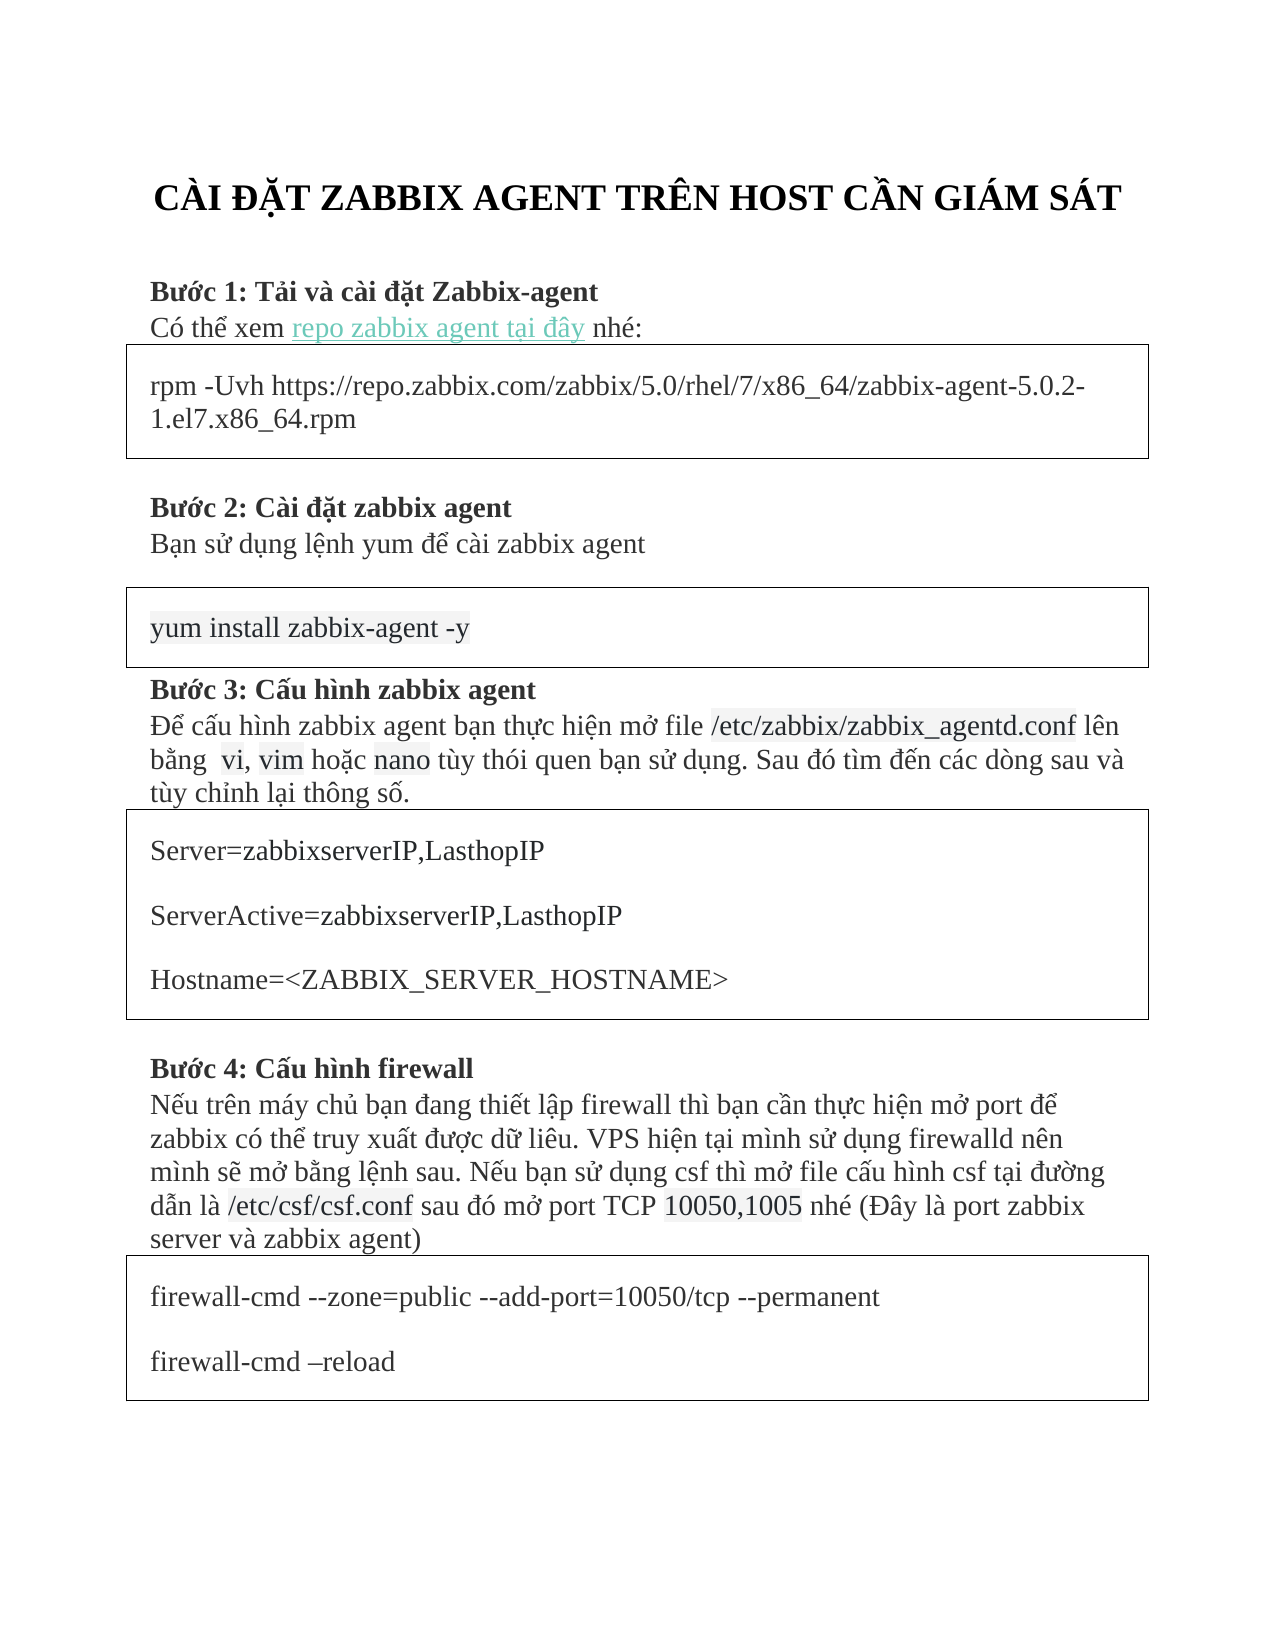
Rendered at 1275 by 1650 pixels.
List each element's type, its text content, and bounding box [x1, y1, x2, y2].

text ServerActive=zabbixserverIP,LasthopIP [127, 874, 1148, 931]
subtitle Bước 4: Cấu hình firewall [150, 1051, 1125, 1085]
subtitle Bước 1: Tải và cài đặt Zabbix-agent [150, 274, 1125, 308]
text Nếu trên máy chủ bạn đang thiết lập firewall thì bạn cần thực hiện mở port để zabbix có thể truy xuất được dữ liêu. VPS hiện tại mình sử dụng firewalld nên mình sẽ mở bằng lệnh sau. Nếu bạn sử dụng csf thì mở file cấu hình csf tại đường dẫn là /etc/csf/csf.conf sau đó mở port TCP 10050,1005 nhé (Đây là port zabbix server và zabbix agent) [150, 1087, 1125, 1255]
text Hostname=<ZABBIX_SERVER_HOSTNAME> [127, 938, 1148, 1019]
text yum install zabbix-agent -y [127, 588, 1148, 667]
subtitle Bước 3: Cấu hình zabbix agent [150, 672, 1125, 706]
text Bạn sử dụng lệnh yum để cài zabbix agent [150, 526, 1125, 560]
text firewall-cmd --zone=public --add-port=10050/tcp --permanent [127, 1256, 1148, 1313]
text firewall-cmd –reload [127, 1320, 1148, 1400]
subtitle CÀI ĐẶT ZABBIX AGENT TRÊN HOST CẦN GIÁM SÁT [150, 175, 1125, 218]
text Có thể xem repo zabbix agent tại đây nhé: [150, 311, 1125, 344]
text Để cấu hình zabbix agent bạn thực hiện mở file /etc/zabbix/zabbix_agentd.conf lên bằng vi, vim hoặc nano tùy thói quen bạn sử dụng. Sau đó tìm đến các dòng sau và tùy chỉnh lại thông số. [150, 708, 1125, 809]
subtitle Bước 2: Cài đặt zabbix agent [150, 490, 1125, 524]
text Server=zabbixserverIP,LasthopIP [127, 810, 1148, 866]
text rpm -Uvh https://repo.zabbix.com/zabbix/5.0/rhel/7/x86_64/zabbix-agent-5.0.2-1.el7.x86_64.rpm [127, 345, 1148, 458]
